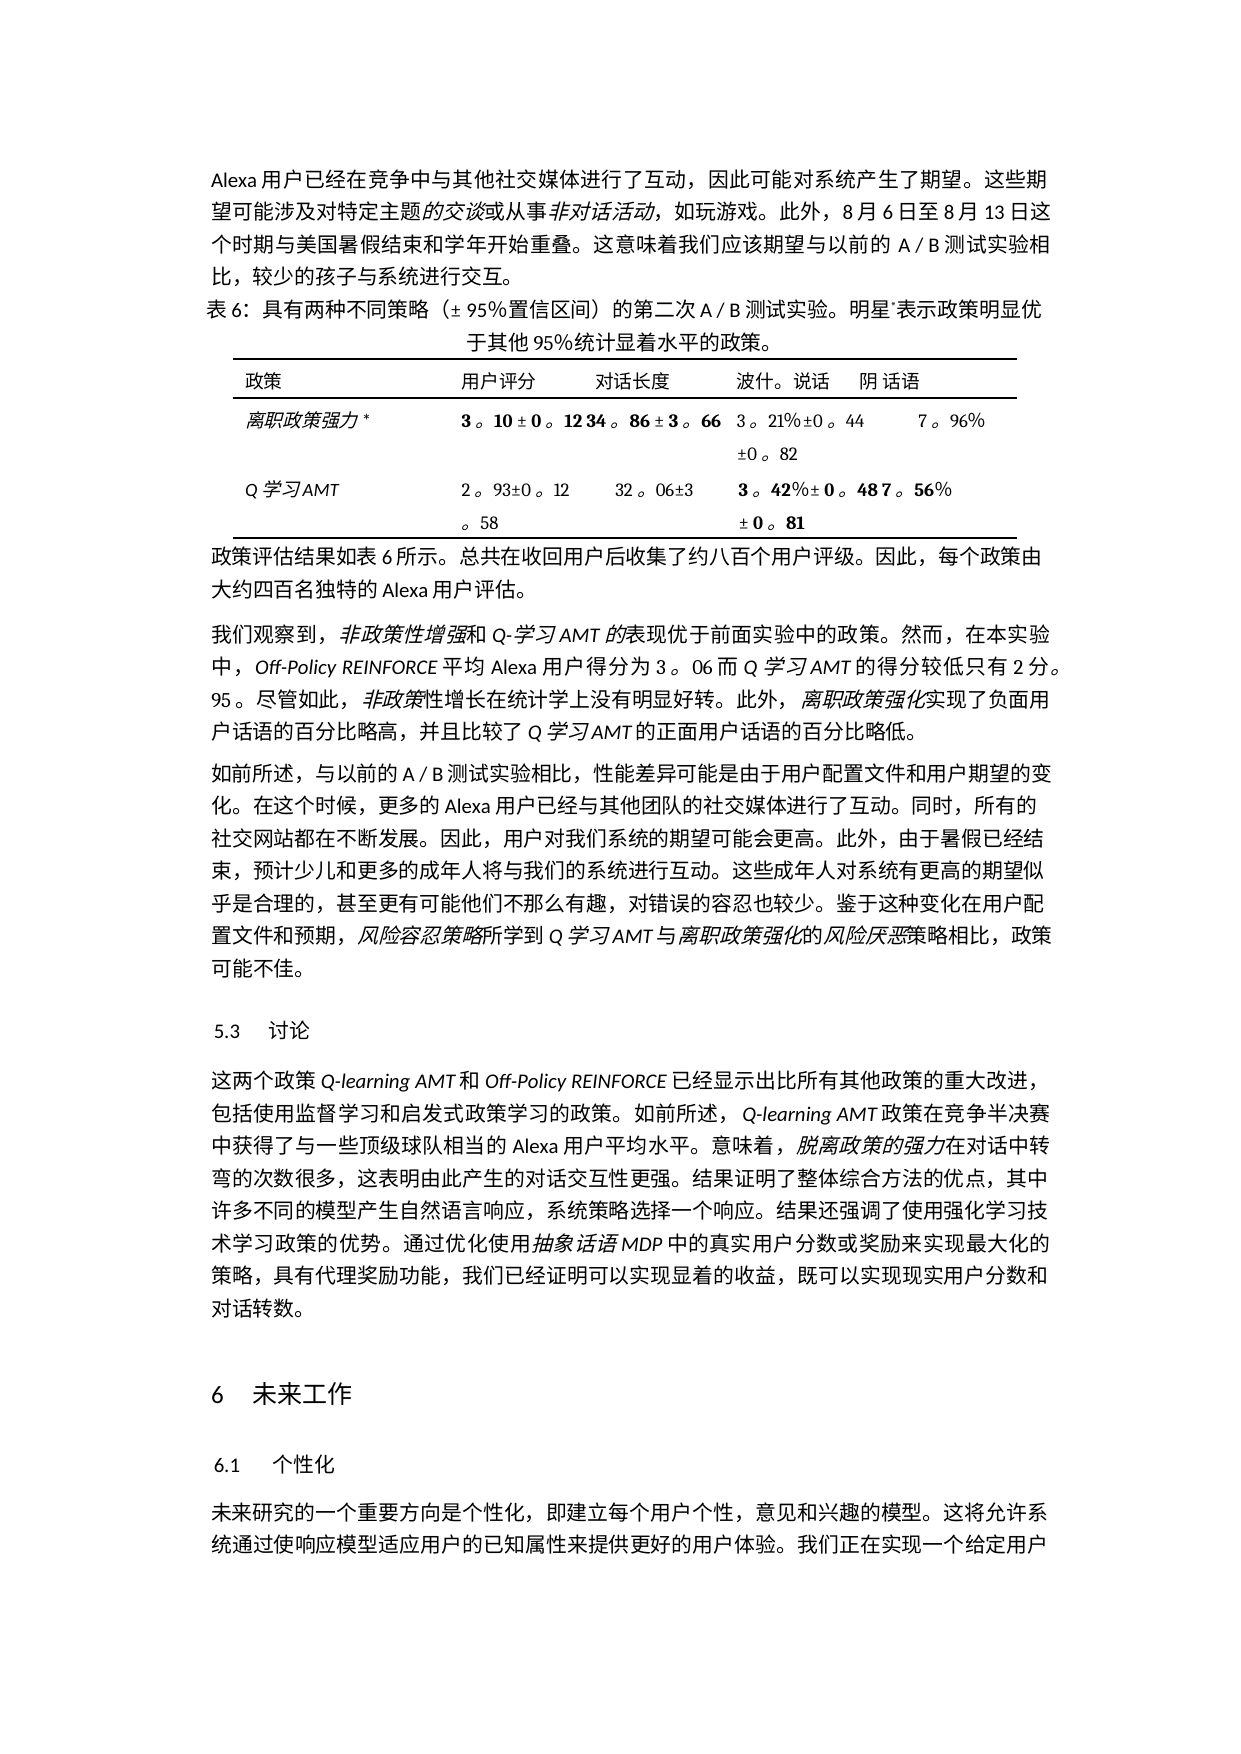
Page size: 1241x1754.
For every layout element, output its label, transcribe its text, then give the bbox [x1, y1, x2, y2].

table_cell Q学习AMT [233, 468, 461, 537]
table_header 波什。说话 阴 话语 [737, 360, 1017, 397]
table_cell 3 。42％± 0 。48 7 。56％± 0 。81 [737, 468, 1017, 537]
text 政策评估结果如表6所示。总共在收回用户后收集了约八百个用户评级。因此，每个政策由大约四百名独特的Alexa用户评估。 [211, 539, 1053, 604]
table_cell 3 。21％±0 。44 7 。96％±0 。82 [737, 399, 1017, 468]
text 这两个政策Q-learning AMT和Off-Policy REINFORCE已经显示出比所有其他政策的重大改进，包括使用监督学习和启发式政策学习的政策。如前所述，Q-learning AMT政策在竞争半决赛中获得了与一些顶级球队相当的Alexa用户平均​​水平。意味着，脱离政策的强力在对话中转弯的次数很多，这表明由此产生的对话交互性更强。结果证明了整体综合方法的优点，其中许多不同的模型产生自然语言响应，系统策略选择一个响应。结果还强调了使用强化学习技术学习政策的优势。通过优化使用抽象话语MDP中的真实用户分数或奖励来实现最大化的策略，具有代理奖励功能，我们已经证明可以实现显着的收益，既可以实现现实用户分数和对话转数。 [211, 1063, 1051, 1323]
text 如前所述，与以前的A / B测试实验相比，性能差异可能是由于用户配置文件和用户期望的变化。在这个时候，更多的Alexa用户已经与其他团队的社交媒体进行了互动。同时，所有的社交网站都在不断发展。因此，用户对我们系统的期望可能会更高。此外，由于暑假已经结束，预计少儿和更多的成年人将与我们的系统进行互动。这些成年人对系统有更高的期望似乎是合理的，甚至更有可能他们不那么有趣，对错误的容忍也较少。鉴于这种变化在用户配置文件和预期，风险容忍策略所学到Q学习AMT与离职政策强化的风险厌恶策略相比，政策可能不佳。 [211, 756, 1053, 983]
text 6 未来工作 [211, 1360, 1053, 1425]
table_cell 离职政策强力 * [233, 399, 461, 468]
table_cell 3 。10 ± 0 。12 34 。86 ± 3 。66 [461, 399, 737, 468]
text 表6：具有两种不同策略（± 95％置信区间）的第二次A / B测试实验。明星*表示政策明显优于其他95％统计显着水平的政策。 [200, 292, 1048, 357]
table_cell 2 。93±0 。12 32 。06±3 。58 [461, 468, 737, 537]
text 5.3 讨论 [187, 1013, 1053, 1046]
table_header 政策 [233, 360, 461, 397]
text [211, 1495, 1051, 1560]
table_header 用户评分 对话长度 [461, 360, 737, 397]
text 6.1 个性化 [187, 1447, 1053, 1480]
text Alexa用户已经在竞争中与其他社交媒体进行了互动，因此可能对系统产生了期望。这些期望可能涉及对特定主题的交谈或从事非对话活动，如玩游戏。此外，8月6日至8月13日这个时期与美国暑假结束和学年开始重叠。这意味着我们应该期望与以前的A / B测试实验相比，较少的孩子与系统进行交互。 [211, 162, 1051, 292]
text 我们观察到，非政策性增强和Q-学习AMT的表现优于前面实验中的政策。然而，在本实验中，Off-Policy REINFORCE平均Alexa用户得分为3 。06 而Q学习AMT的得分较低只有2分。95 。尽管如此，非政策性增长在统计学上没有明显好转。此外，离职政策强化实现了负面用户话语的百分比略高，并且比较了Q学习AMT的正面用户话语的百分比略低。 [211, 617, 1051, 747]
